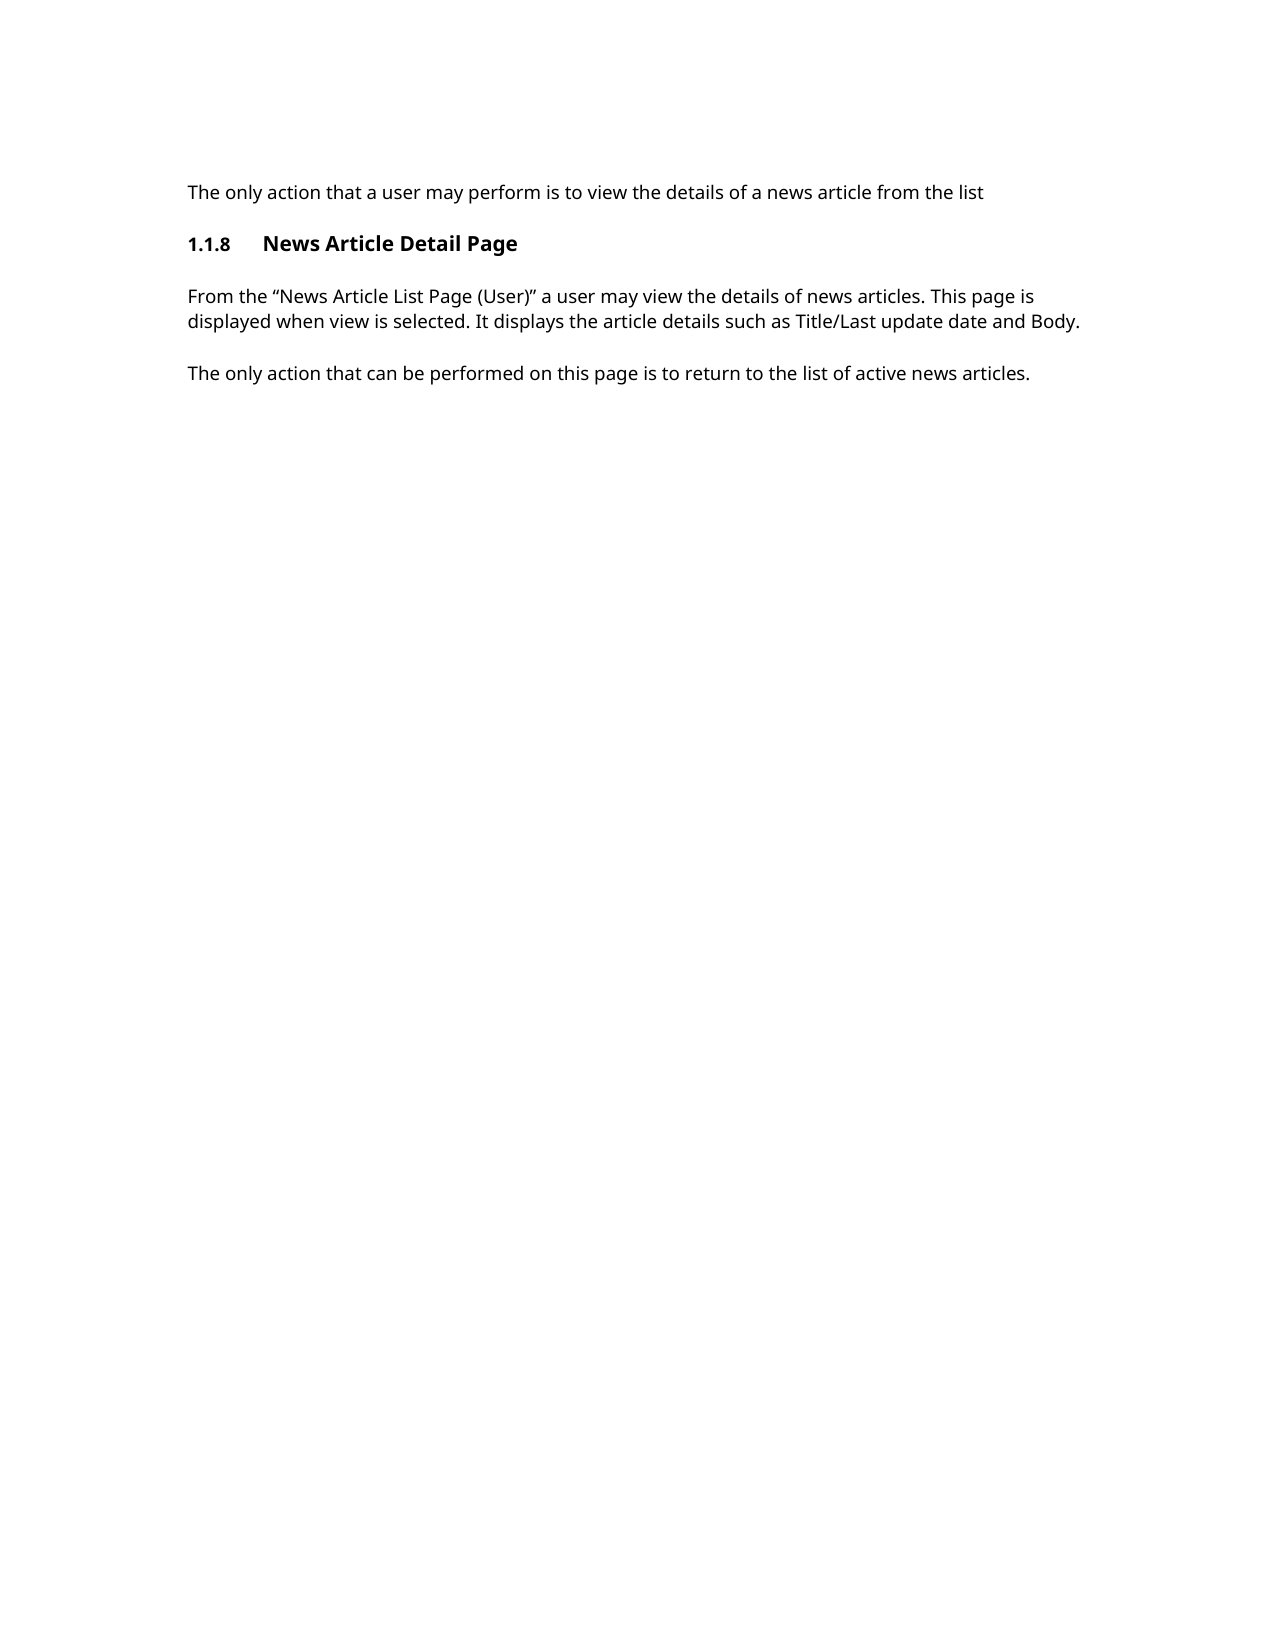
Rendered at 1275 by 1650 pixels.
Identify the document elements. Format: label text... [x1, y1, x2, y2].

text The only action that can be performed on this page is to return to the list of active news articles. [187, 360, 1087, 385]
text From the “News Article List Page (User)” a user may view the details of news articles. This page is displayed when view is selected. It displays the article details such as Title/Last update date and Body. [187, 283, 1087, 334]
subtitle News Article Detail Page [187, 229, 1087, 258]
list The only action that a user may perform is to view the details of a news article from the list [187, 179, 1087, 205]
